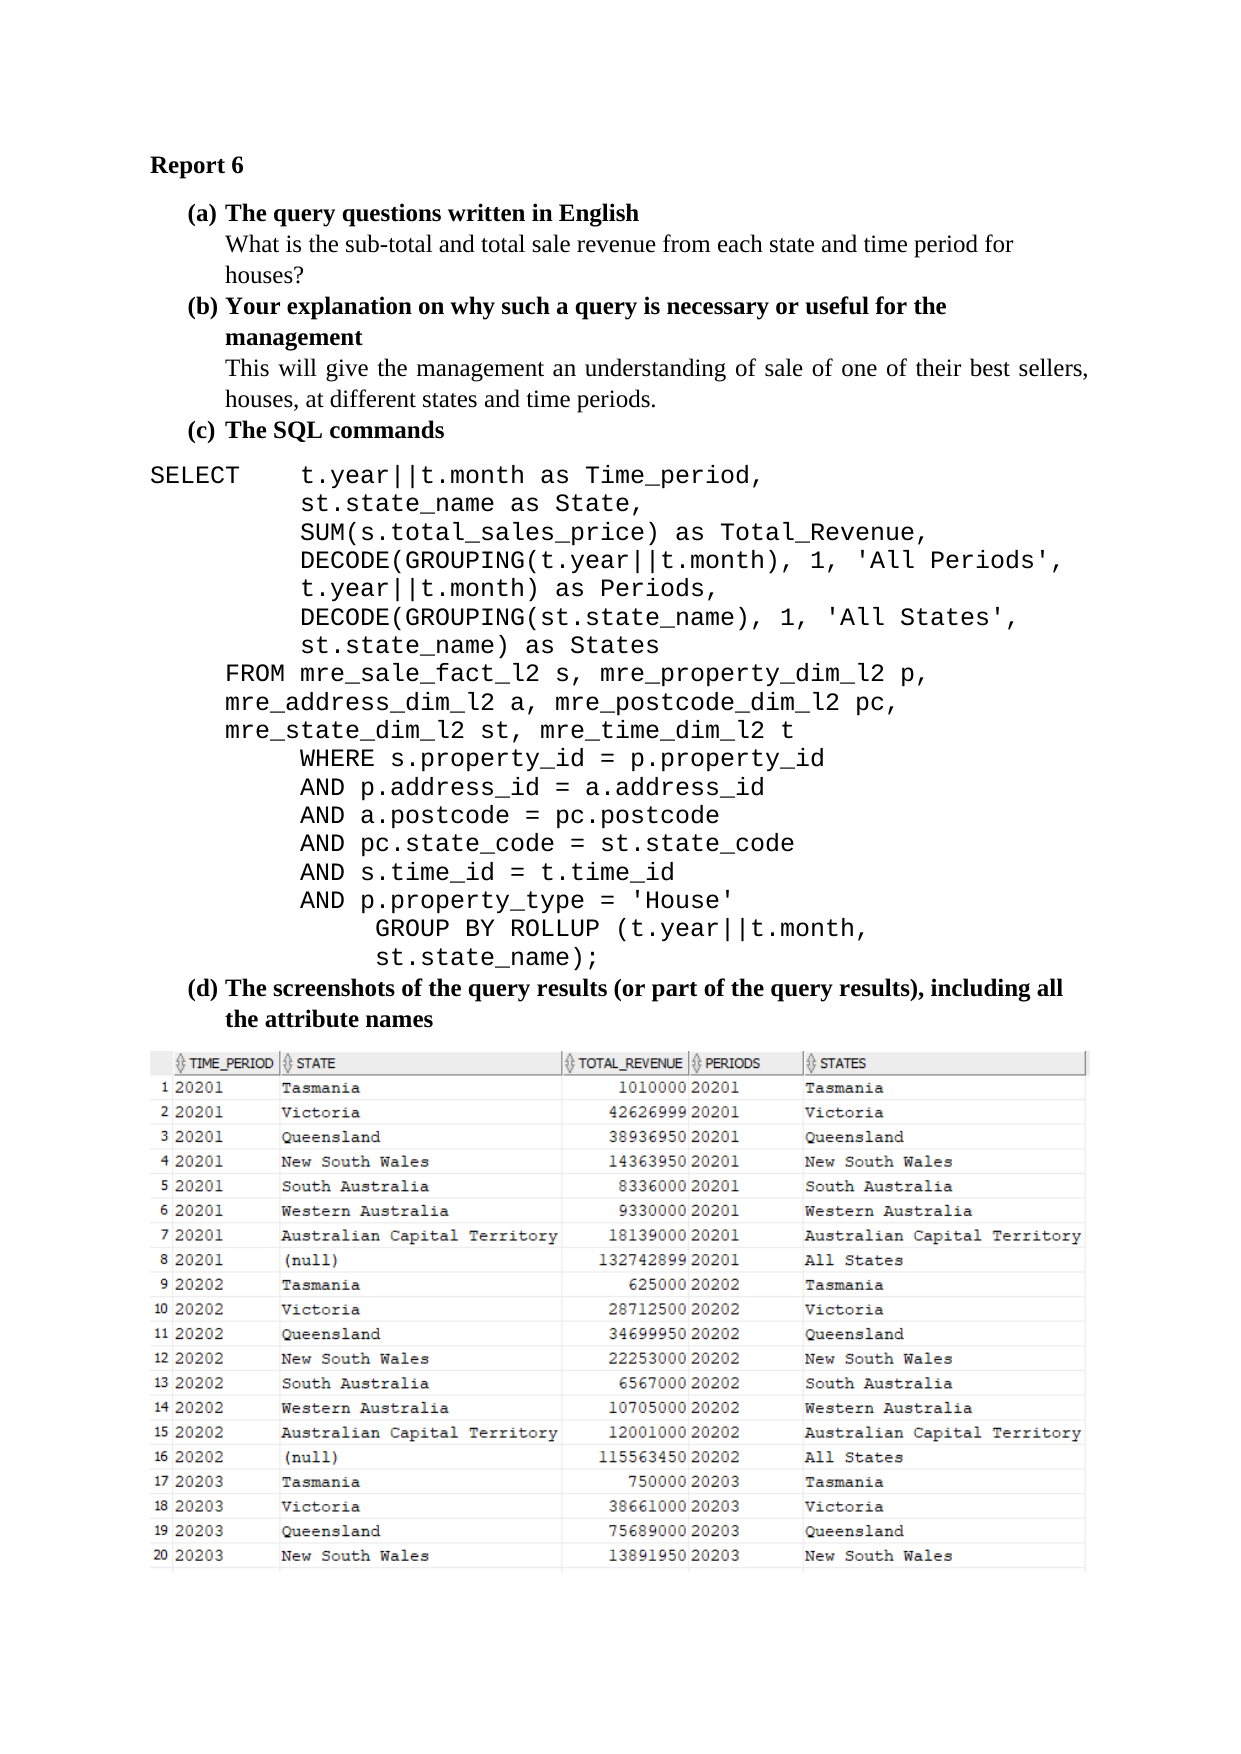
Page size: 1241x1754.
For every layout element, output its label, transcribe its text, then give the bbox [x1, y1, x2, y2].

list This will give the management an understanding of sale of one of their best sellers, houses, at different states and time periods. [225, 353, 1090, 413]
text DECODE(GROUPING(st.state_name), 1, 'All States', [150, 604, 1090, 633]
text t.year||t.month) as Periods, [225, 576, 1090, 604]
text SELECT t.year||t.month as Time_period, [150, 463, 1090, 491]
list The query questions written in English [187, 198, 1090, 226]
text AND p.address_id = a.address_id [150, 774, 1090, 803]
text WHERE s.property_id = p.property_id [150, 746, 1090, 774]
list The screenshots of the query results (or part of the query results), including all the attribute names [187, 973, 1090, 1032]
list The SQL commands [187, 415, 1090, 444]
text st.state_name) as States [225, 633, 1090, 661]
picture [150, 1051, 1091, 1572]
text AND a.postcode = pc.postcode [150, 803, 1090, 831]
text FROM mre_sale_fact_l2 s, mre_property_dim_l2 p, [150, 661, 1090, 689]
text mre_state_dim_l2 st, mre_time_dim_l2 t [225, 718, 1090, 746]
text Report 6 [150, 150, 1090, 179]
text mre_address_dim_l2 a, mre_postcode_dim_l2 pc, [150, 689, 1090, 718]
list Your explanation on why such a query is necessary or useful for the management [187, 291, 1090, 351]
text AND p.property_type = 'House' [150, 888, 1090, 916]
text DECODE(GROUPING(t.year||t.month), 1, 'All Periods', [150, 548, 1090, 576]
text AND s.time_id = t.time_id [150, 859, 1090, 888]
text GROUP BY ROLLUP (t.year||t.month, [150, 916, 1090, 944]
list What is the sub-total and total sale revenue from each state and time period for houses? [225, 229, 1090, 288]
text st.state_name); [300, 944, 1090, 973]
text AND pc.state_code = st.state_code [150, 831, 1090, 859]
text st.state_name as State, [150, 491, 1090, 519]
text SUM(s.total_sales_price) as Total_Revenue, [150, 519, 1090, 548]
